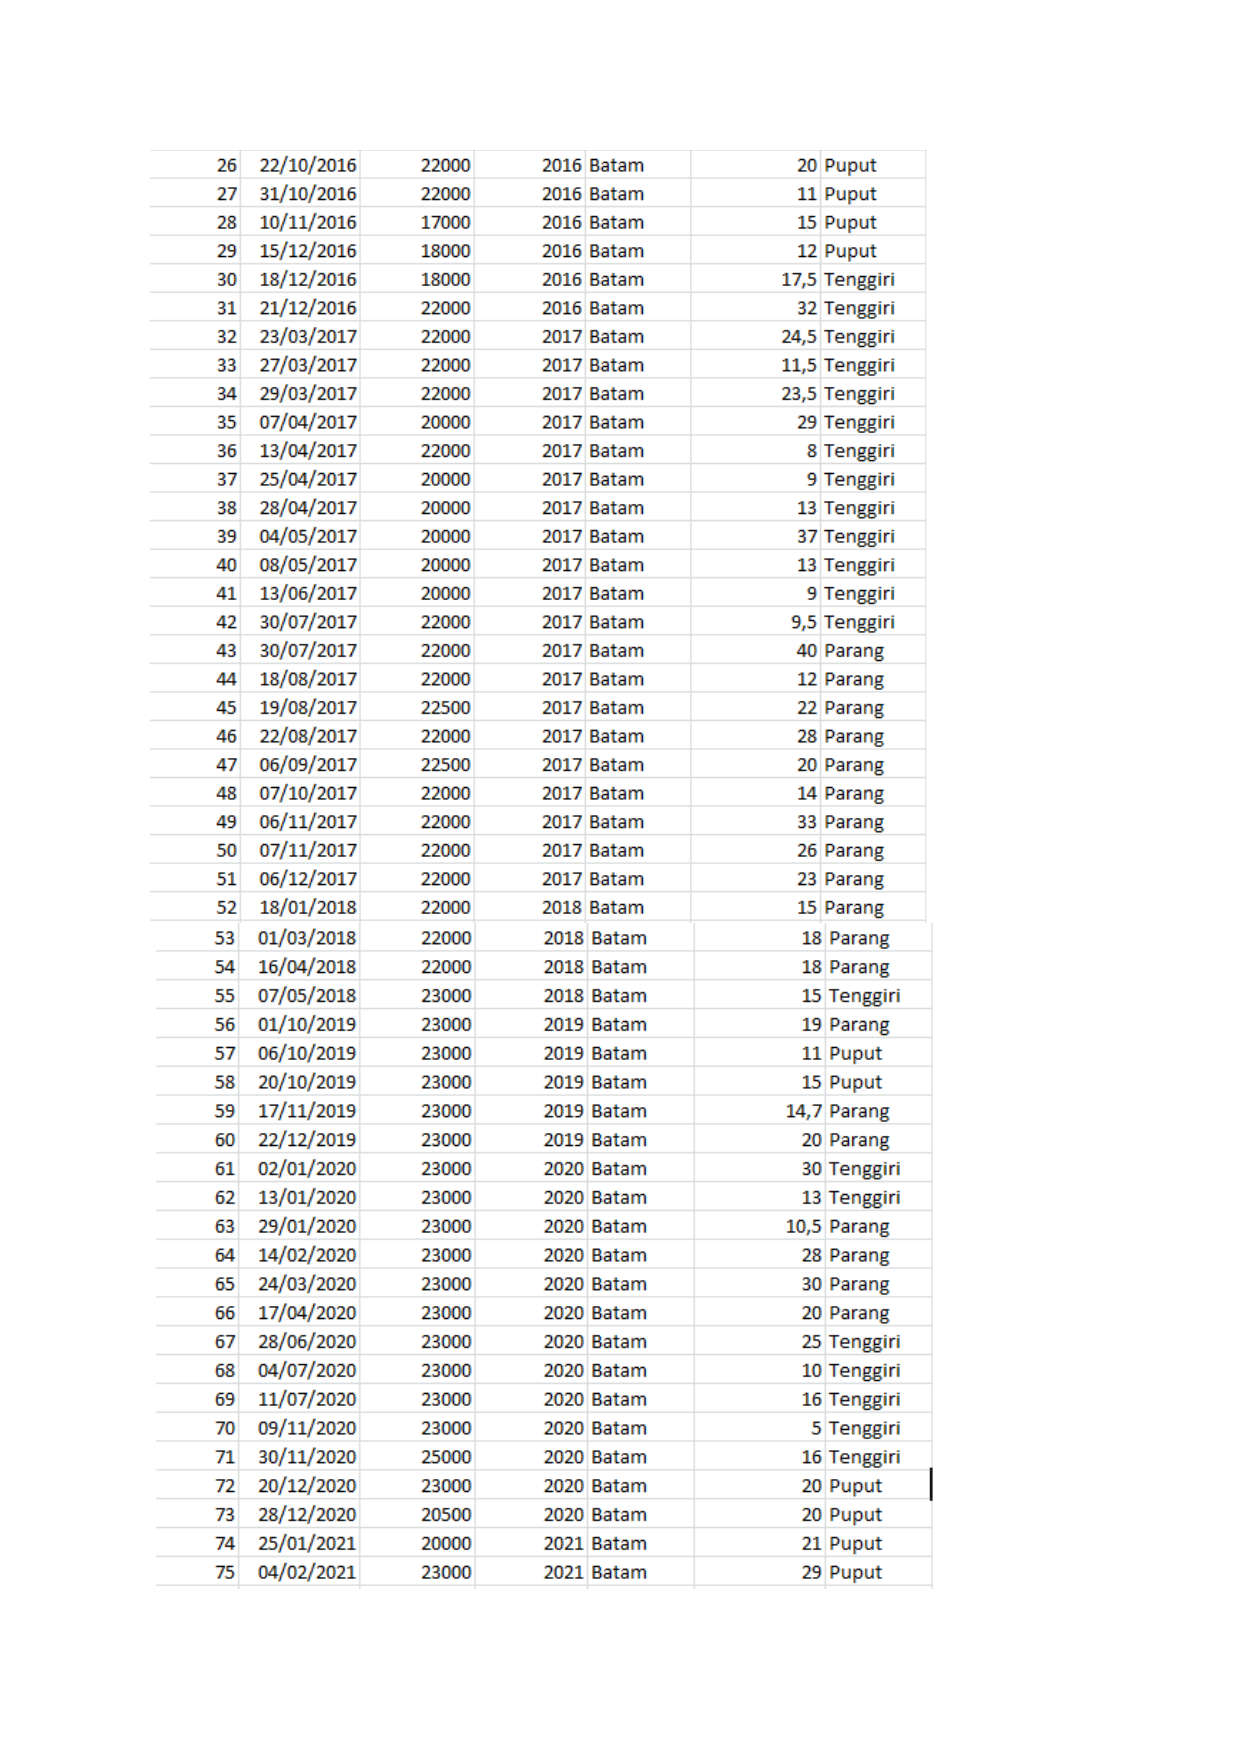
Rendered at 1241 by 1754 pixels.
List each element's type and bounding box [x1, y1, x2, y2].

picture [150, 150, 933, 1589]
